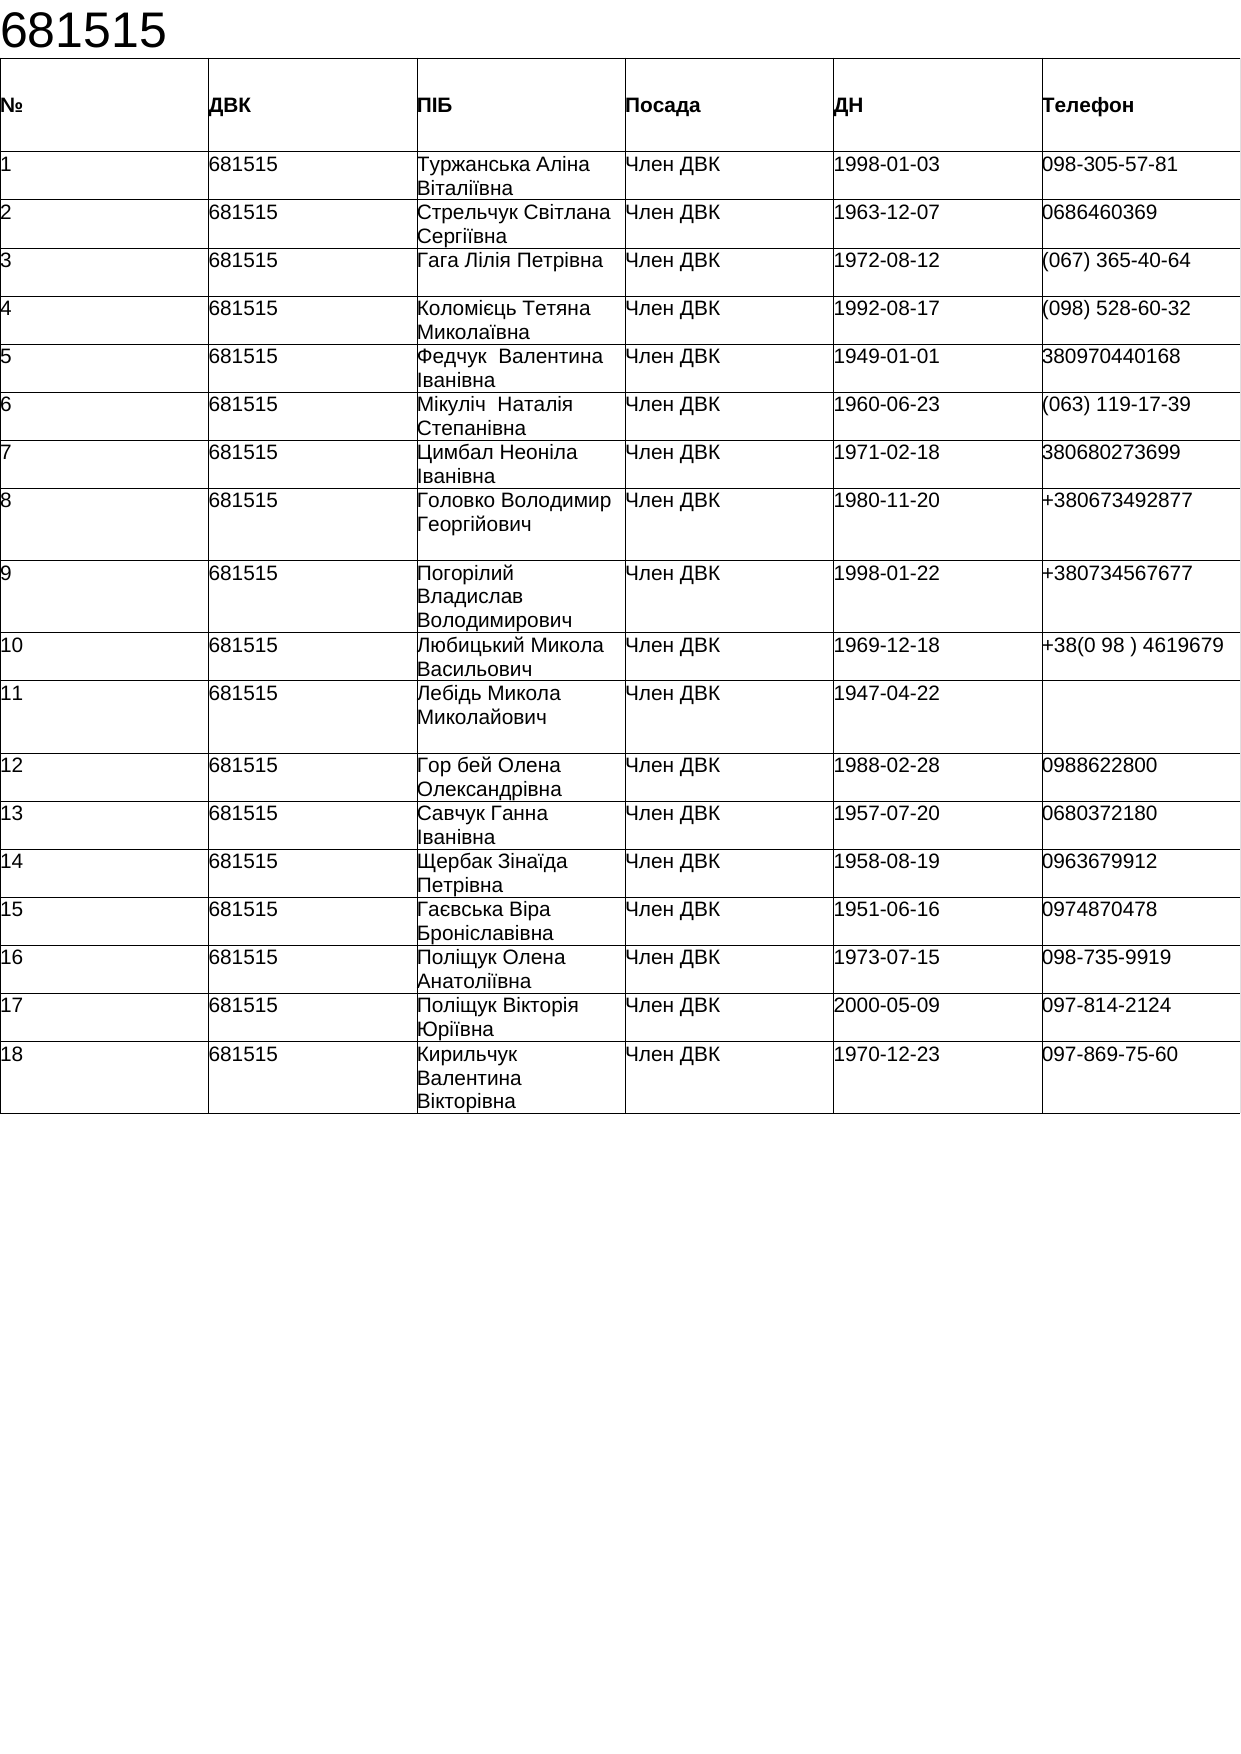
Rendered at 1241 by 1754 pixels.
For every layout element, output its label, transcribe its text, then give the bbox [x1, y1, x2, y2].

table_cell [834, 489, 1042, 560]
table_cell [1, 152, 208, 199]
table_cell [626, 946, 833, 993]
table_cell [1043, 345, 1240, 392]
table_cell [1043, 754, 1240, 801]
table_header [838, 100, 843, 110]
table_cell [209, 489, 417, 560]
text 681515 [0, 0, 1240, 57]
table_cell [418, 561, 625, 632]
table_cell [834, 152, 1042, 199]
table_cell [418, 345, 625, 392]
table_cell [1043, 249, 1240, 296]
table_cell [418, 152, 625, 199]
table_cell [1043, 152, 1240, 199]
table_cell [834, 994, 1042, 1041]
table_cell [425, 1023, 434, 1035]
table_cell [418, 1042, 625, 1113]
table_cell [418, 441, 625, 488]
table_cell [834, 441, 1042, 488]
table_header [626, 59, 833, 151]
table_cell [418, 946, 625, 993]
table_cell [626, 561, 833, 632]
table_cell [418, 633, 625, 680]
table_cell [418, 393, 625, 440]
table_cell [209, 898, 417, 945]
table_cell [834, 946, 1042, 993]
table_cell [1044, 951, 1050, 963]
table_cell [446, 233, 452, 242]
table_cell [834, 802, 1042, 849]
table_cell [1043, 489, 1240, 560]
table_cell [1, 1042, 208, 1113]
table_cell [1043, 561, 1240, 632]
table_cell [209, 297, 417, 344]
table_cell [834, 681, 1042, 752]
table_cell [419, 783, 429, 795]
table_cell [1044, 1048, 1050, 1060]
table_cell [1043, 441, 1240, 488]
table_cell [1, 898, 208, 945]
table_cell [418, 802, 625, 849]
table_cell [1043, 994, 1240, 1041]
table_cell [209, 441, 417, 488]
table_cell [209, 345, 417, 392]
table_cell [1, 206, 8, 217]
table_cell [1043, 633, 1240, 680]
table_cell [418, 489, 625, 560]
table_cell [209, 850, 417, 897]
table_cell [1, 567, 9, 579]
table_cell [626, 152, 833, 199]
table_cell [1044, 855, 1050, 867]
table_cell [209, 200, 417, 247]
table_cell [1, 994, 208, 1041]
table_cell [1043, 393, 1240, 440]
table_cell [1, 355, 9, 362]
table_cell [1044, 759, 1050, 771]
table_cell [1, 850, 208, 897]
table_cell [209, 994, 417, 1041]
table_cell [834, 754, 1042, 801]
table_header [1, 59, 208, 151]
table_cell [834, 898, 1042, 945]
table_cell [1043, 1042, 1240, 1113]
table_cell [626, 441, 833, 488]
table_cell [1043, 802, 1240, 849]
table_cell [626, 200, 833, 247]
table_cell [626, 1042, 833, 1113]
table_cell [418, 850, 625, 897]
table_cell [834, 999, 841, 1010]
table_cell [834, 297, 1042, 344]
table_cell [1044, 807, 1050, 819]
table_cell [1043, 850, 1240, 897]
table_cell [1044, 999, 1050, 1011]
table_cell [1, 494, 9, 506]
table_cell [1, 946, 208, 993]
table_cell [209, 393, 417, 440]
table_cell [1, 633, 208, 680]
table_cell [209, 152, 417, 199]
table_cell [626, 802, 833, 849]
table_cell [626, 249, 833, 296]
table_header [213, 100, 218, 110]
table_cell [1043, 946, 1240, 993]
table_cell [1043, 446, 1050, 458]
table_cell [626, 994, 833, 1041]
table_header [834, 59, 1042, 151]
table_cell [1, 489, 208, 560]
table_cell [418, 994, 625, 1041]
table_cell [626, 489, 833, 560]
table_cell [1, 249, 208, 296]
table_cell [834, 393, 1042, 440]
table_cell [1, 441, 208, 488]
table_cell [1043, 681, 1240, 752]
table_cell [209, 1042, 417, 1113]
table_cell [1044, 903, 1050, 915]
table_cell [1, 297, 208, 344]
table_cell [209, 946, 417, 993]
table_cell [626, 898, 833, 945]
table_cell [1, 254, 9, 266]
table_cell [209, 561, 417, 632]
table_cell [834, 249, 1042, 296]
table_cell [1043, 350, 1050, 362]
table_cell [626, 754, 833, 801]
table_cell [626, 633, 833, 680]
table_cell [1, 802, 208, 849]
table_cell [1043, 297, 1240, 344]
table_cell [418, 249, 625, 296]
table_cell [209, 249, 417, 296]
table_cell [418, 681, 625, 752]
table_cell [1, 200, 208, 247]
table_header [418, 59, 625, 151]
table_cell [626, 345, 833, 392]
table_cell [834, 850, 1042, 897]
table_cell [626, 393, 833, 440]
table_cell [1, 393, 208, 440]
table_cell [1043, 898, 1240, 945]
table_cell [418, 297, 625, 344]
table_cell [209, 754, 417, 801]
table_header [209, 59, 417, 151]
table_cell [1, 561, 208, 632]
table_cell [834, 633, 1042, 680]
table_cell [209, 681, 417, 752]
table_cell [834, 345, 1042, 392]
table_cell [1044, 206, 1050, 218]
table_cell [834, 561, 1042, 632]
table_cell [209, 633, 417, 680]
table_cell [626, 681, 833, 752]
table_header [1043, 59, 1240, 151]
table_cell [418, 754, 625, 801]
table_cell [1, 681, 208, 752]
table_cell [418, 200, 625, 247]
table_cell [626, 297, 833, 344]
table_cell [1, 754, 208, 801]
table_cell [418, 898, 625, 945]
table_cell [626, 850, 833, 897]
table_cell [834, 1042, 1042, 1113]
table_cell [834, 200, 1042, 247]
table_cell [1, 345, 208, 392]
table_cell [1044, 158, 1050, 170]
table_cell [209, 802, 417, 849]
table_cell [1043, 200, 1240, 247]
